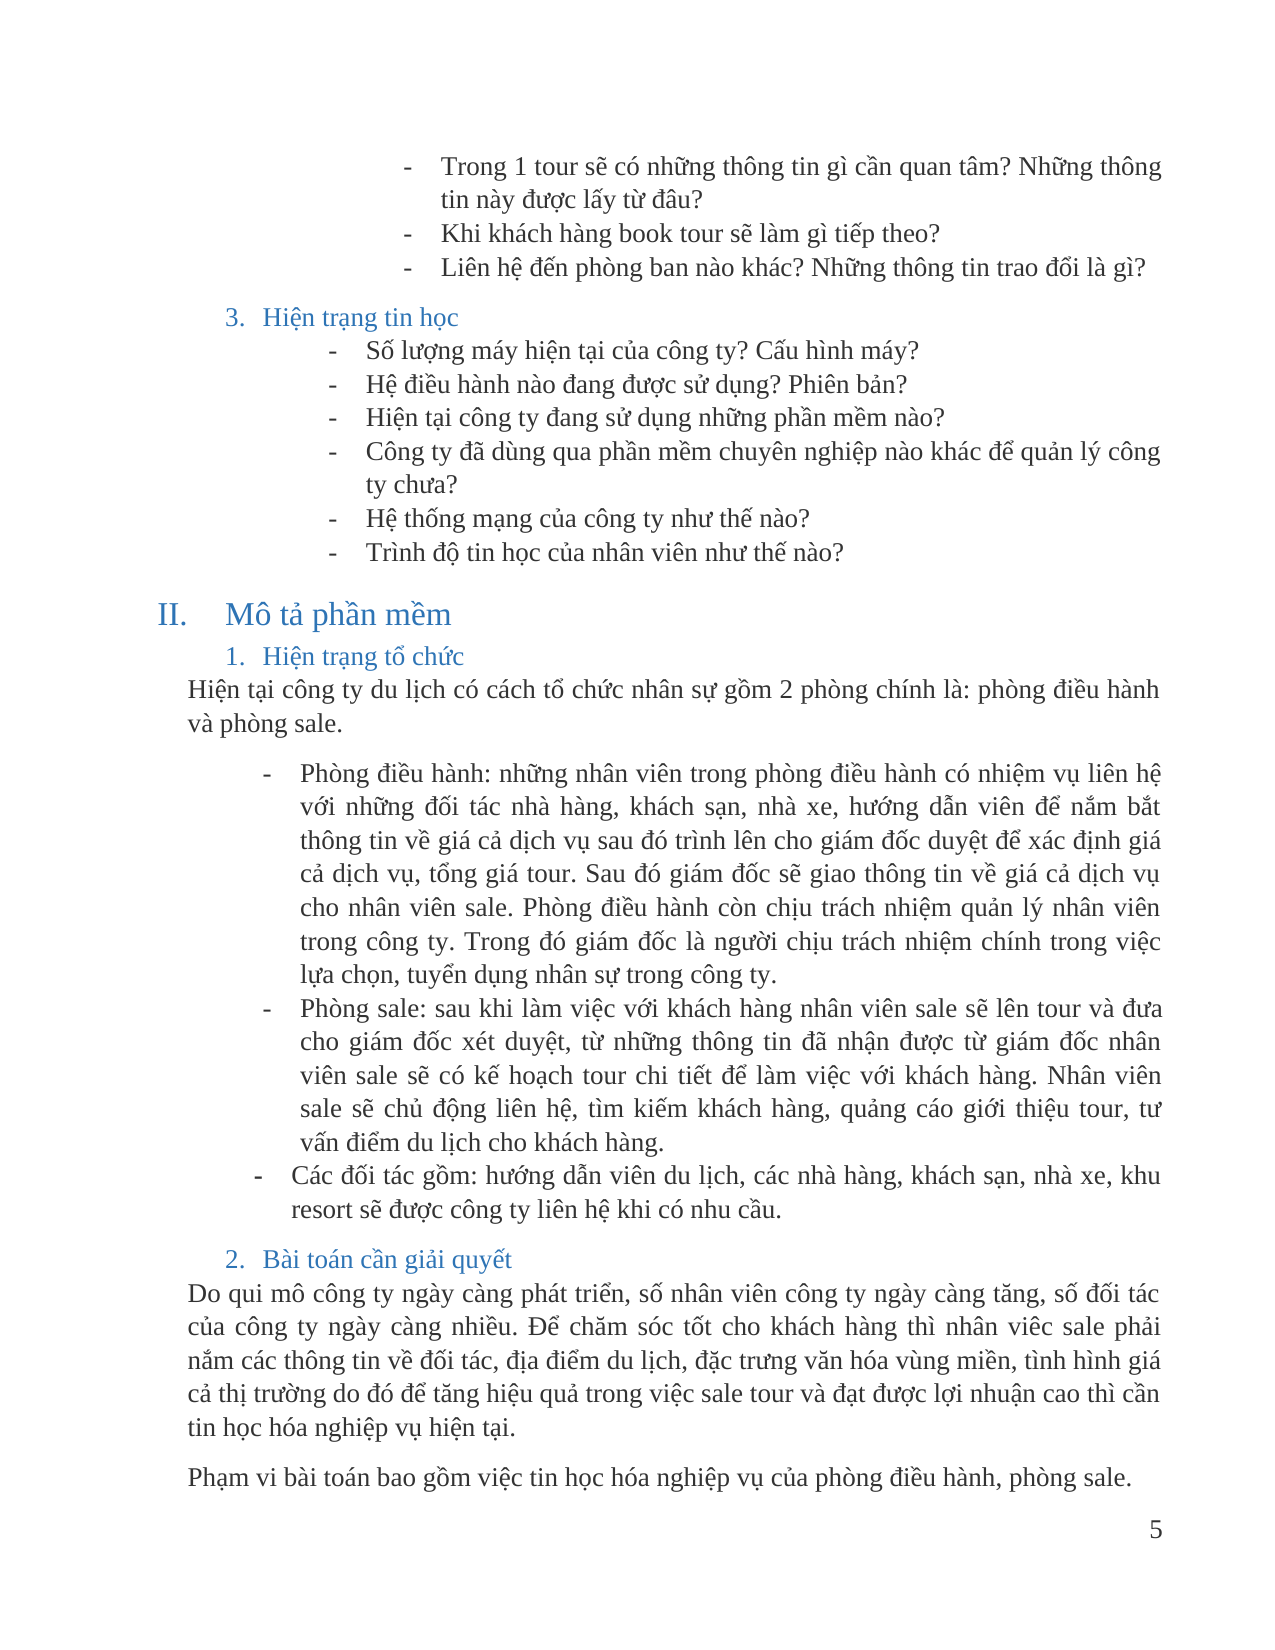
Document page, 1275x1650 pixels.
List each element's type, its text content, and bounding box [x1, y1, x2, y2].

list Phòng sale: sau khi làm việc với khách hàng nhân viên sale sẽ lên tour và đưa cho giám đốc xét duyệt, từ những thông tin đã nhận được từ giám đốc nhân viên sale sẽ có kế hoạch tour chi tiết để làm việc với khách hàng. Nhân viên sale sẽ chủ động liên hệ, tìm kiếm khách hàng, quảng cáo giới thiệu tour, tư vấn điểm du lịch cho khách hàng. [262, 992, 1162, 1157]
list Hệ điều hành nào đang được sử dụng? Phiên bản? [328, 368, 1162, 399]
list Hệ thống mạng của công ty như thế nào? [328, 502, 1162, 533]
list Các đối tác gồm: hướng dẫn viên du lịch, các nhà hàng, khách sạn, nhà xe, khu resort sẽ được công ty liên hệ khi có nhu cầu. [253, 1159, 1162, 1224]
text Do qui mô công ty ngày càng phát triển, số nhân viên công ty ngày càng tăng, số đối tác của công ty ngày càng nhiều. Để chăm sóc tốt cho khách hàng thì nhân viêc sale phải nắm các thông tin về đối tác, địa điểm du lịch, đặc trưng văn hóa vùng miền, tình hình giá cả thị trường do đó để tăng hiệu quả trong việc sale tour và đạt được lợi nhuận cao thì cần tin học hóa nghiệp vụ hiện tại. [187, 1277, 1162, 1442]
subtitle Hiện trạng tổ chức [225, 640, 1162, 671]
list Số lượng máy hiện tại của công ty? Cấu hình máy? [328, 334, 1162, 366]
list Trong 1 tour sẽ có những thông tin gì cần quan tâm? Những thông tin này được lấy từ đâu? [403, 150, 1162, 215]
subtitle Bài toán cần giải quyết [225, 1243, 1162, 1274]
subtitle Mô tả phần mềm [187, 594, 1162, 632]
list Liên hệ đến phòng ban nào khác? Những thông tin trao đổi là gì? [403, 251, 1162, 282]
text Phạm vi bài toán bao gồm việc tin học hóa nghiệp vụ của phòng điều hành, phòng sale. [187, 1461, 1162, 1492]
subtitle Hiện trạng tin học [225, 301, 1162, 332]
list Trình độ tin học của nhân viên như thế nào? [328, 536, 1162, 567]
text Hiện tại công ty du lịch có cách tổ chức nhân sự gồm 2 phòng chính là: phòng điều hành và phòng sale. [187, 673, 1162, 738]
list Khi khách hàng book tour sẽ làm gì tiếp theo? [403, 217, 1162, 248]
list Công ty đã dùng qua phần mềm chuyên nghiệp nào khác để quản lý công ty chưa? [328, 435, 1162, 500]
list Hiện tại công ty đang sử dụng những phần mềm nào? [328, 401, 1162, 433]
list Phòng điều hành: những nhân viên trong phòng điều hành có nhiệm vụ liên hệ với những đối tác nhà hàng, khách sạn, nhà xe, hướng dẫn viên để nắm bắt thông tin về giá cả dịch vụ sau đó trình lên cho giám đốc duyệt để xác định giá cả dịch vụ, tổng giá tour. Sau đó giám đốc sẽ giao thông tin về giá cả dịch vụ cho nhân viên sale. Phòng điều hành còn chịu trách nhiệm quản lý nhân viên trong công ty. Trong đó giám đốc là người chịu trách nhiệm chính trong việc lựa chọn, tuyển dụng nhân sự trong công ty. [262, 757, 1162, 989]
